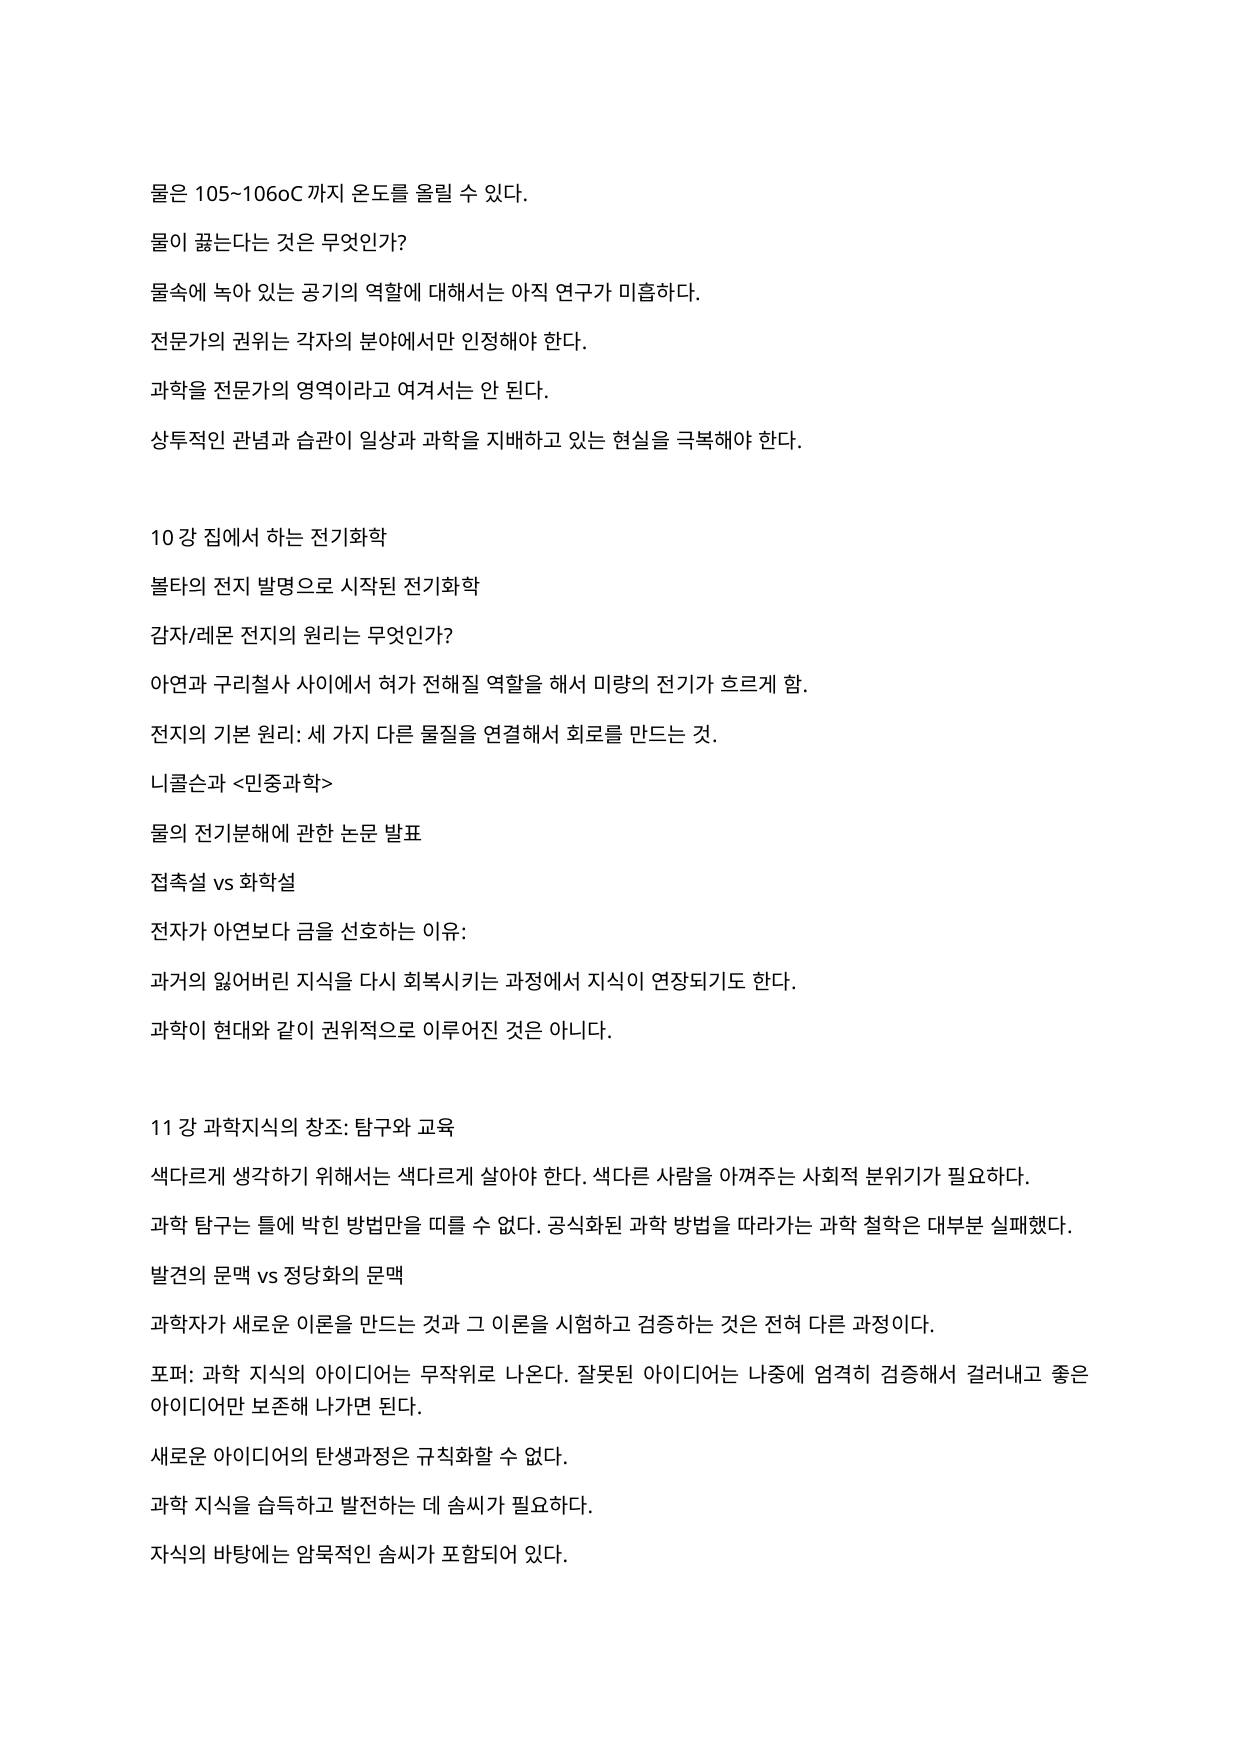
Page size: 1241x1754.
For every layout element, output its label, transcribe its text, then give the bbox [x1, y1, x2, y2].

text 색다르게 생각하기 위해서는 색다르게 살아야 한다. 색다른 사람을 아껴주는 사회적 분위기가 필요하다. [150, 1160, 1090, 1191]
text 감자/레몬 전지의 원리는 무엇인가? [150, 619, 1090, 650]
text 과학을 전문가의 영역이라고 여겨서는 안 된다. [150, 375, 1090, 405]
text 물의 전기분해에 관한 논문 발표 [150, 817, 1090, 847]
text 과학이 현대와 같이 권위적으로 이루어진 것은 아니다. [150, 1014, 1090, 1044]
text 전지의 기본 원리: 세 가지 다른 물질을 연결해서 회로를 만드는 것. [150, 718, 1090, 748]
text 발견의 문맥 vs 정당화의 문맥 [150, 1259, 1090, 1289]
text 상투적인 관념과 습관이 일상과 과학을 지배하고 있는 현실을 극복해야 한다. [150, 424, 1090, 454]
text 10강 집에서 하는 전기화학 [150, 521, 1090, 551]
text 포퍼: 과학 지식의 아이디어는 무작위로 나온다. 잘못된 아이디어는 나중에 엄격히 검증해서 걸러내고 좋은 아이디어만 보존해 나가면 된다. [150, 1358, 1090, 1421]
text 접촉설 vs 화학설 [150, 866, 1090, 896]
text 니콜슨과 <민중과학> [150, 767, 1090, 798]
text 과학 탐구는 틀에 박힌 방법만을 띠를 수 없다. 공식화된 과학 방법을 따라가는 과학 철학은 대부분 실패했다. [150, 1210, 1090, 1240]
text 11강 과학지식의 창조: 탐구와 교육 [150, 1111, 1090, 1141]
text 아연과 구리철사 사이에서 혀가 전해질 역할을 해서 미량의 전기가 흐르게 함. [150, 669, 1090, 699]
text 과학자가 새로운 이론을 만드는 것과 그 이론을 시험하고 검증하는 것은 전혀 다른 과정이다. [150, 1308, 1090, 1339]
text 볼타의 전지 발명으로 시작된 전기화학 [150, 570, 1090, 600]
text 자식의 바탕에는 암묵적인 솜씨가 포함되어 있다. [150, 1539, 1090, 1569]
text 과거의 잃어버린 지식을 다시 회복시키는 과정에서 지식이 연장되기도 한다. [150, 965, 1090, 995]
text 물속에 녹아 있는 공기의 역할에 대해서는 아직 연구가 미흡하다. [150, 276, 1090, 306]
text 과학 지식을 습득하고 발전하는 데 솜씨가 필요하다. [150, 1489, 1090, 1519]
text 전문가의 권위는 각자의 분야에서만 인정해야 한다. [150, 325, 1090, 356]
text 전자가 아연보다 금을 선호하는 이유: [150, 916, 1090, 946]
text 물은 105~106oC까지 온도를 올릴 수 있다. [150, 177, 1090, 207]
text 새로운 아이디어의 탄생과정은 규칙화할 수 없다. [150, 1440, 1090, 1470]
text 물이 끓는다는 것은 무엇인가? [150, 227, 1090, 257]
